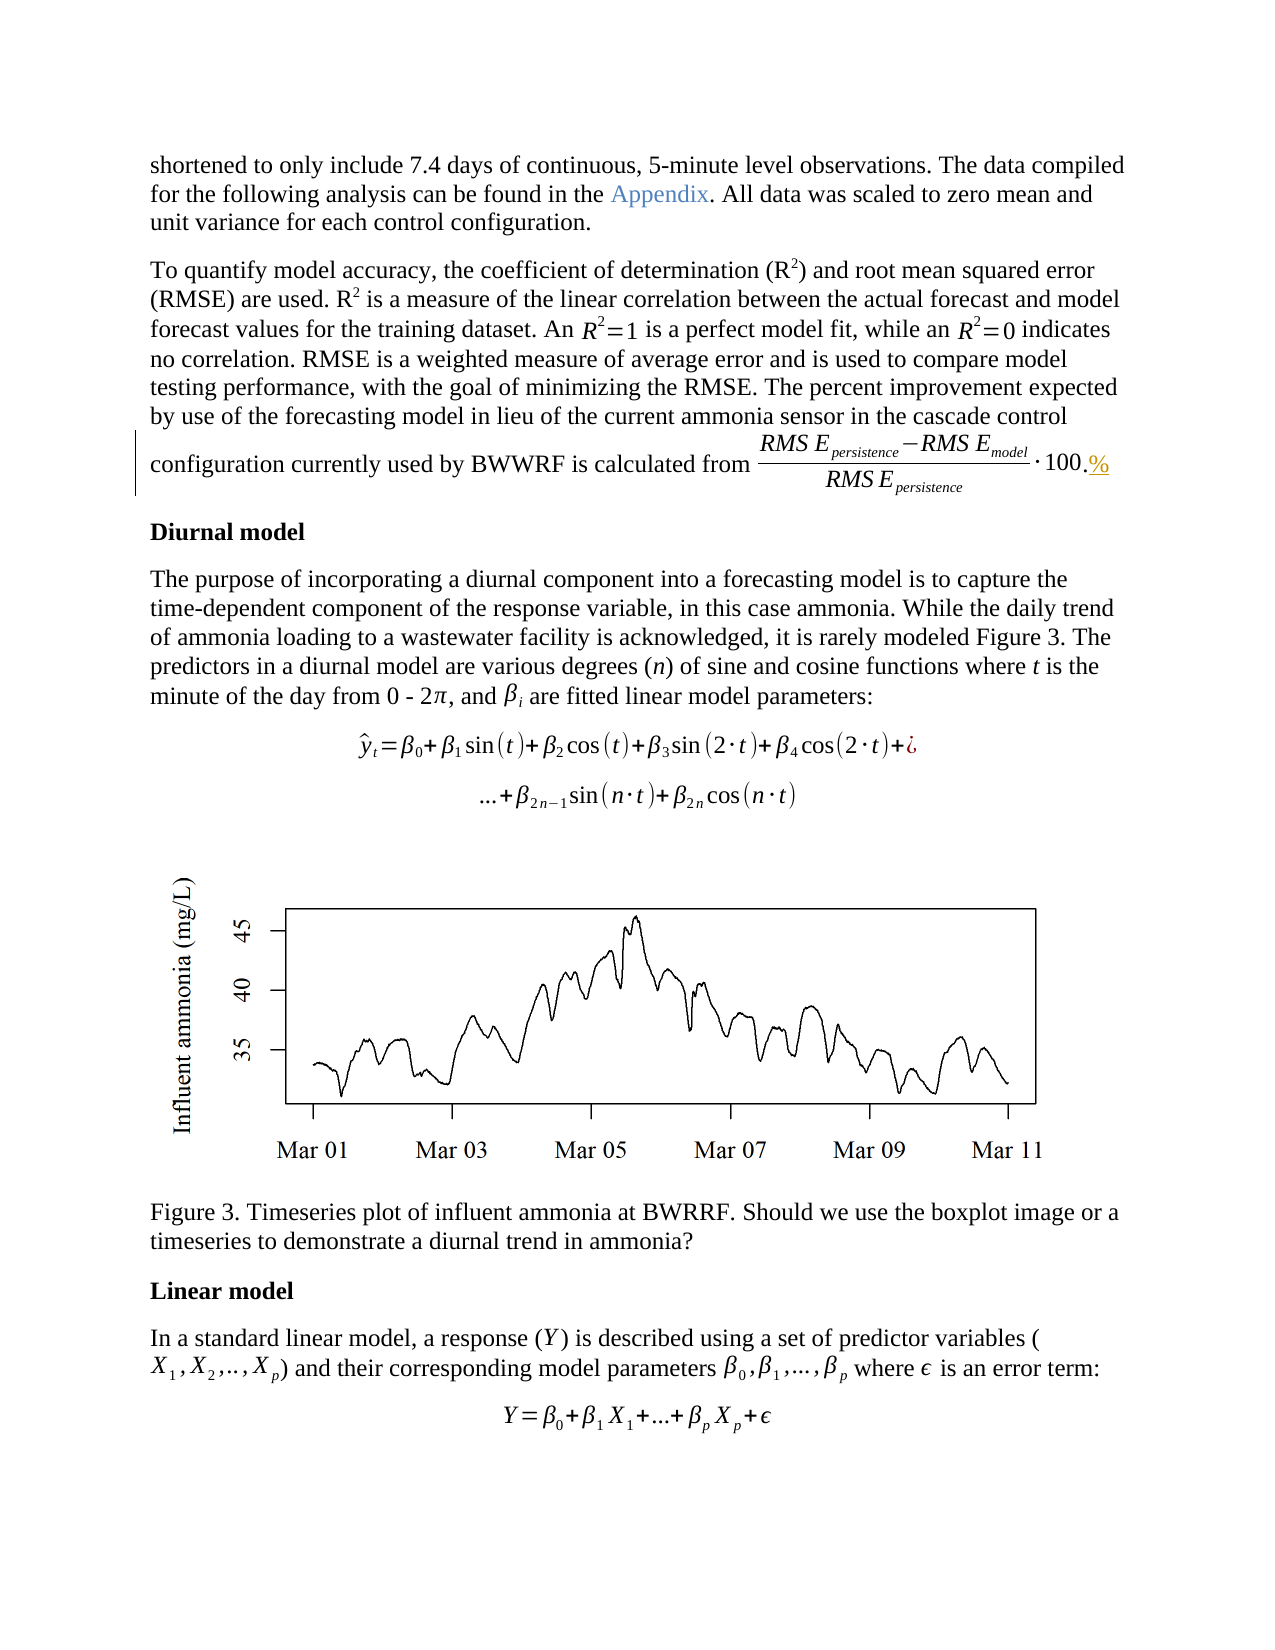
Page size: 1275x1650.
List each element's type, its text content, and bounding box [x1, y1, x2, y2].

text The purpose of incorporating a diurnal component into a forecasting model is to capture the time-dependent component of the response variable, in this case ammonia. While the daily trend of ammonia loading to a wastewater facility is acknowledged, it is rarely modeled Figure 3. The predictors in a diurnal model are various degrees (n) of sine and cosine functions where t is the minute of the day from 0 - 2, and are fitted linear model parameters: [150, 564, 1125, 711]
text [150, 150, 1125, 236]
picture [150, 878, 1125, 1179]
subtitle Diurnal model [150, 517, 1125, 546]
text Figure 3. Timeseries plot of influent ammonia at BWRRF. Should we use the boxplot image or a timeseries to demonstrate a diurnal trend in ammonia? [150, 1197, 1125, 1255]
subtitle Linear model [150, 1276, 1125, 1304]
text To quantify model accuracy, the coefficient of determination (R2) and root mean squared error (RMSE) are used. R2 is a measure of the linear correlation between the actual forecast and model forecast values for the training dataset. An is a perfect model fit, while an indicates no correlation. RMSE is a weighted measure of average error and is used to compare model testing performance, with the goal of minimizing the RMSE. The percent improvement expected by use of the forecasting model in lieu of the current ammonia sensor in the cascade control configuration currently used by BWWRF is calculated from . [150, 255, 1125, 496]
text In a standard linear model, a response () is described using a set of predictor variables () and their corresponding model parameters where is an error term: [150, 1323, 1125, 1383]
